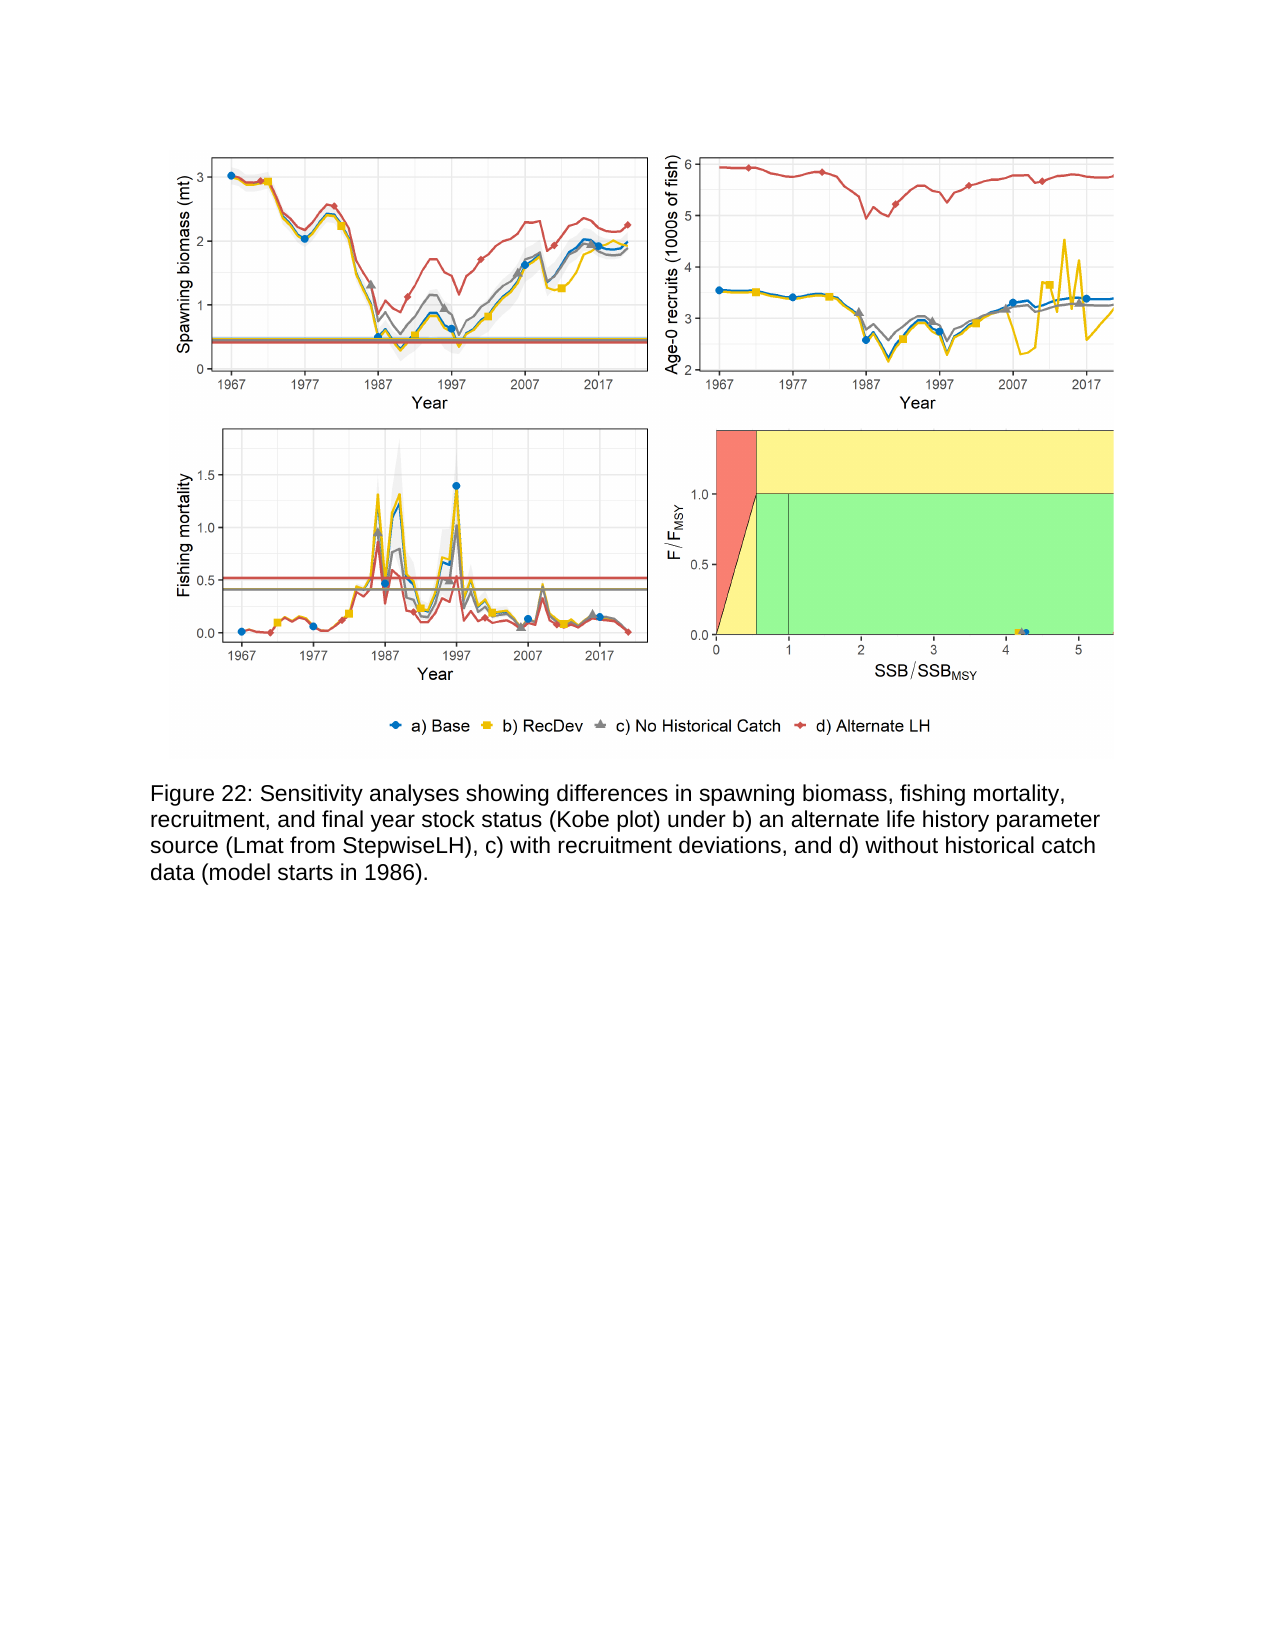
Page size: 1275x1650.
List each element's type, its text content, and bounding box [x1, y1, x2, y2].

picture [168, 150, 1114, 759]
table_header Figure 22: Sensitivity analyses showing differences in spawning biomass, fishing mortality, recruitment, and final year stock status (Kobe plot) under b) an alternate life history parameter source (Lmat from StepwiseLH), c) with recruitment deviations, and d) without historical catch data (model starts in 1986). [139, 150, 1114, 898]
